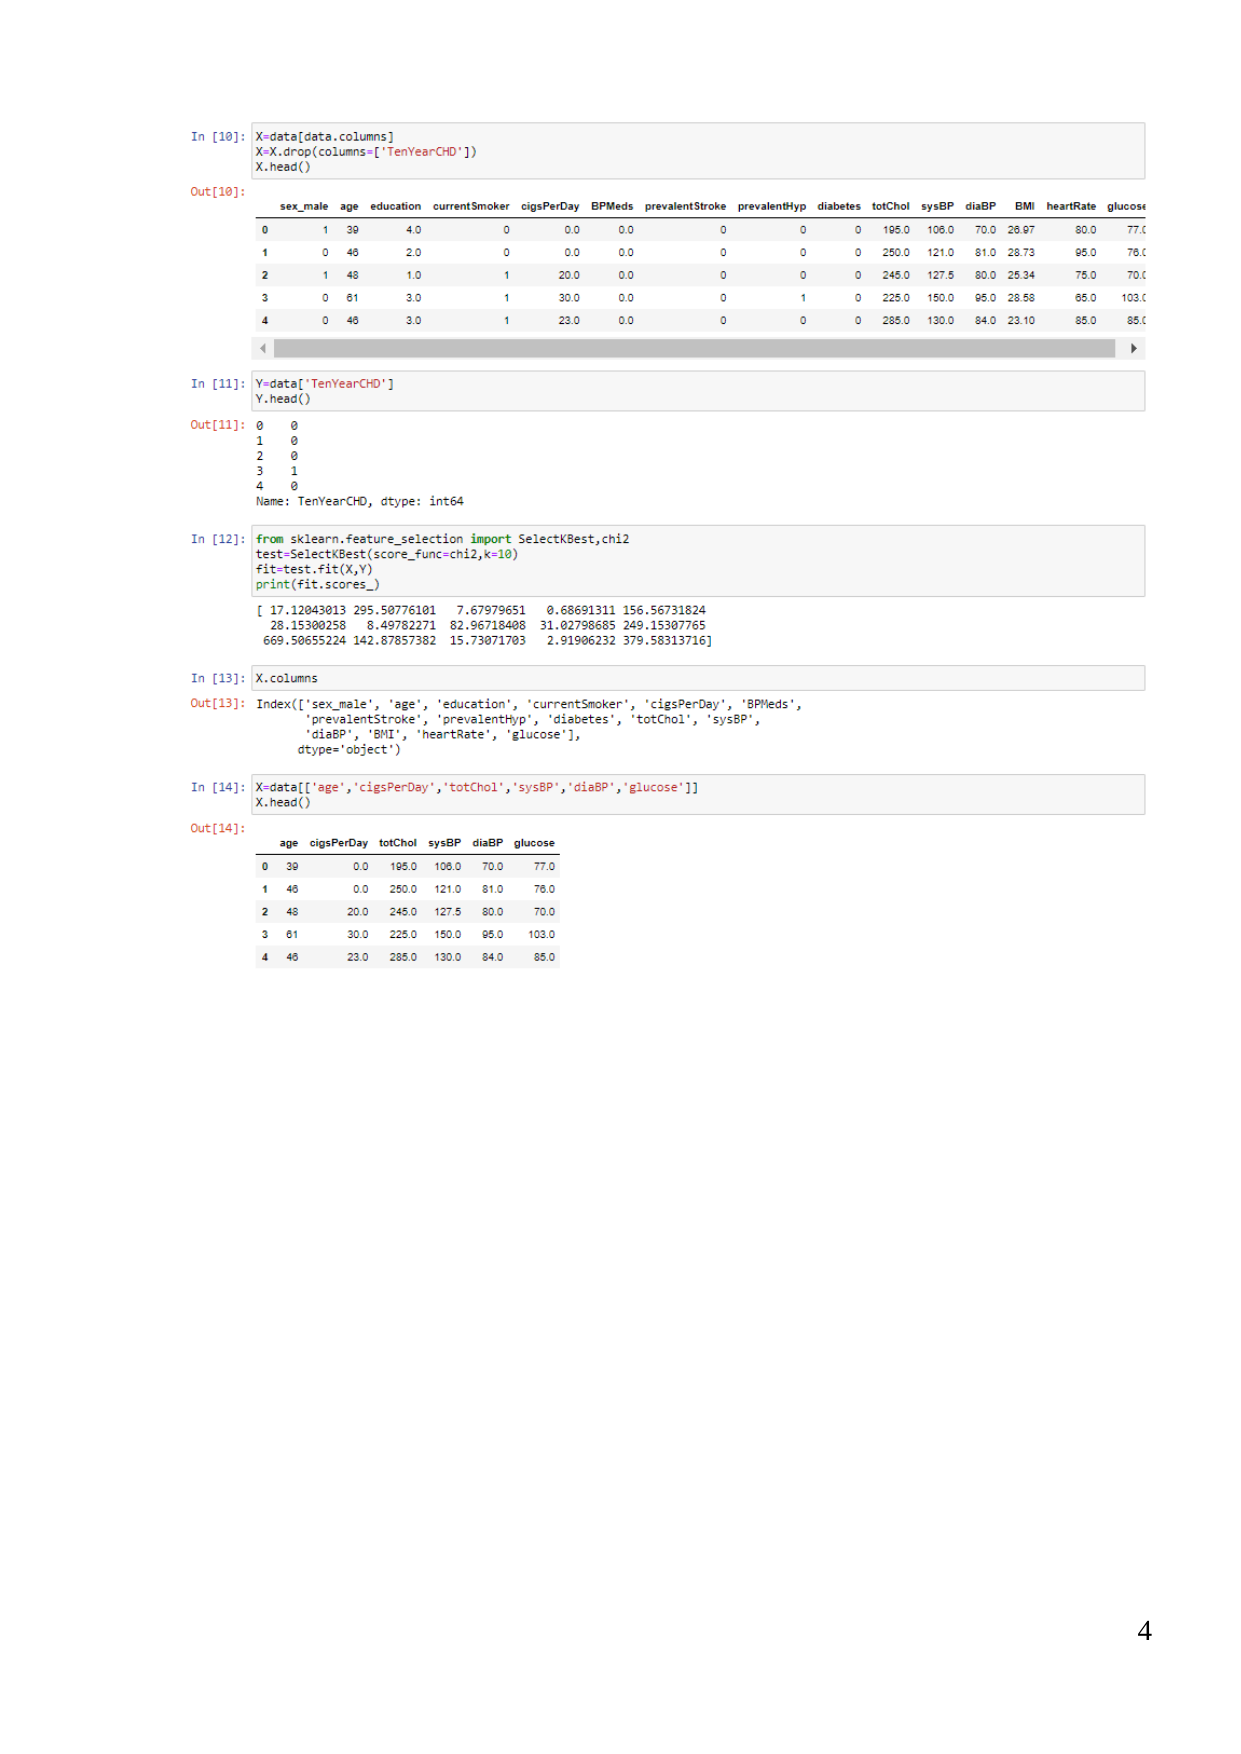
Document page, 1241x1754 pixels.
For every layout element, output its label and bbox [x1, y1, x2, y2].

picture [177, 118, 1152, 978]
